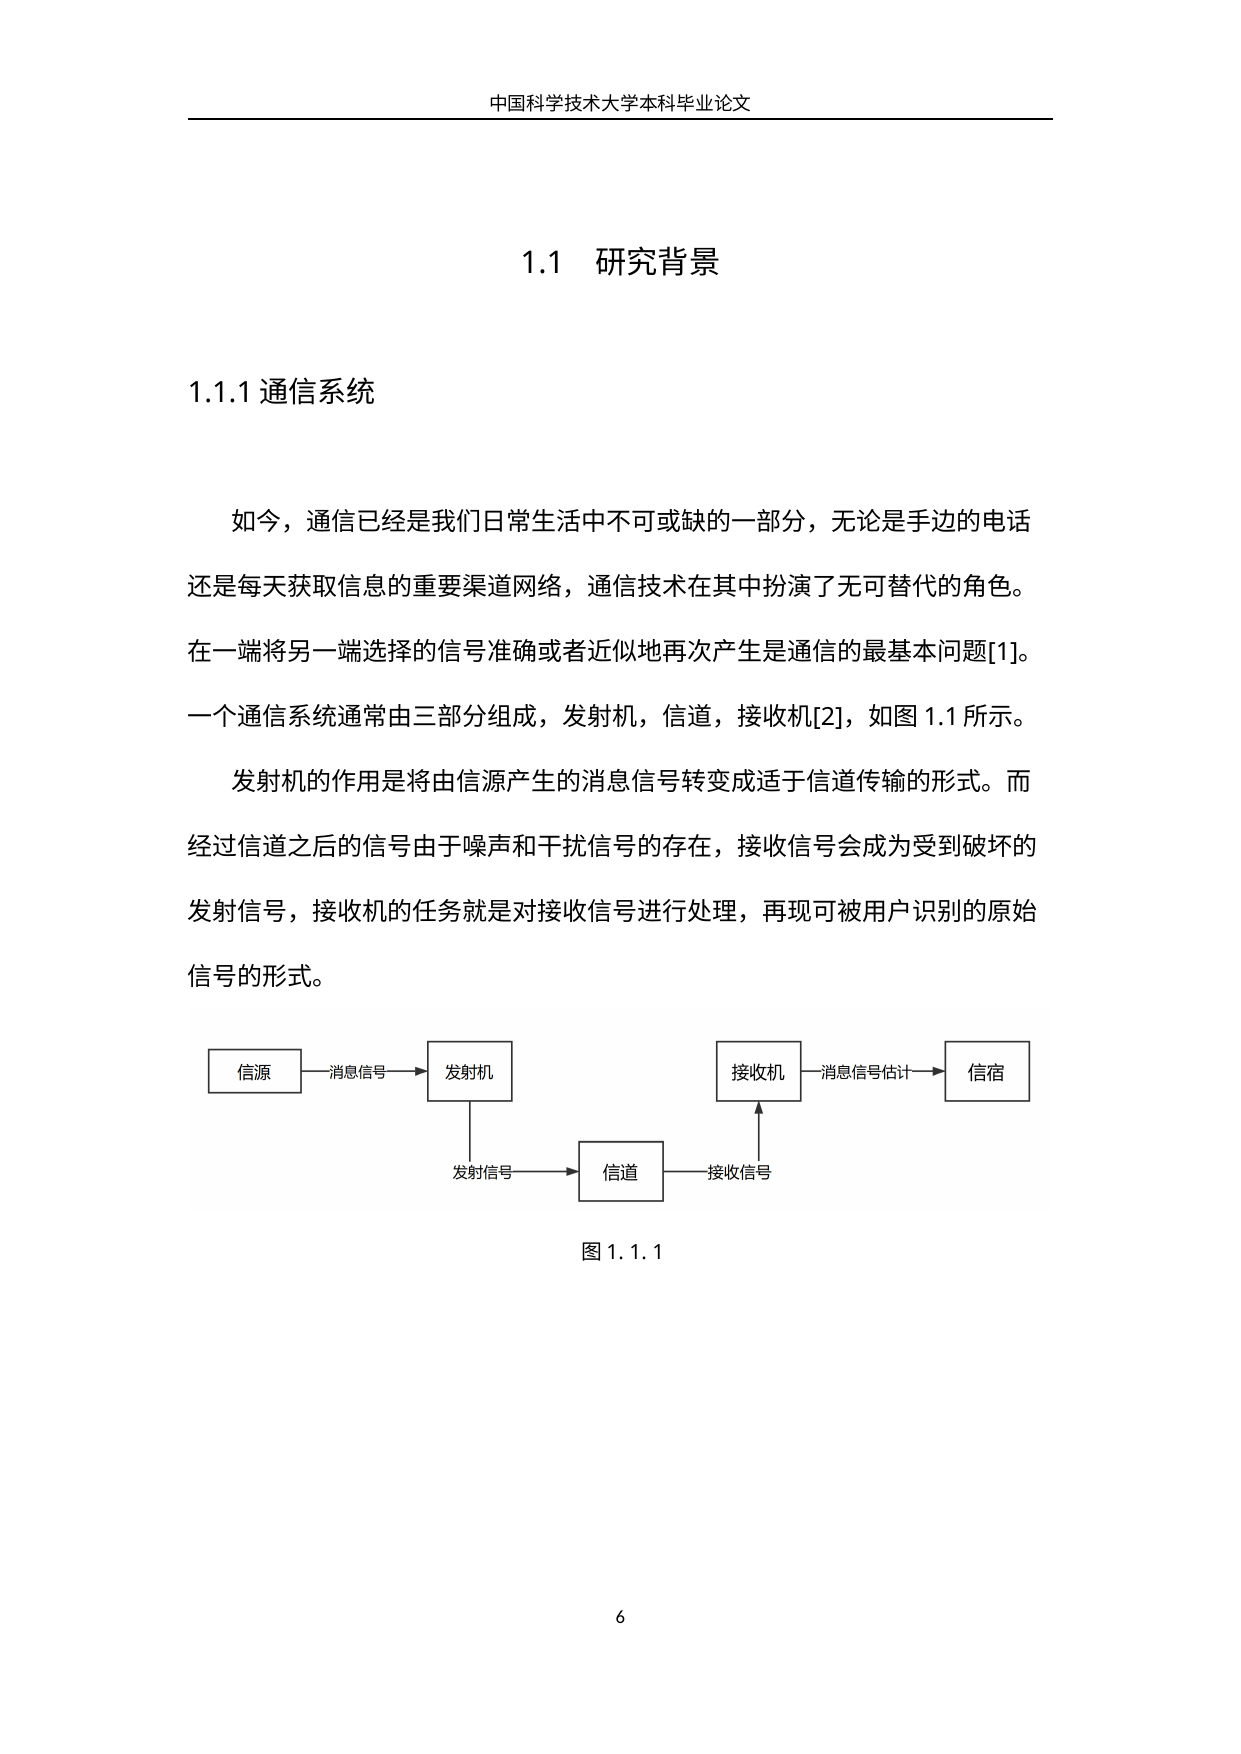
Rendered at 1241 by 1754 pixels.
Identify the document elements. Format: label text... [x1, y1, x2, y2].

list 研究背景 [187, 227, 1053, 292]
text 如今，通信已经是我们日常生活中不可或缺的一部分，无论是手边的电话还是每天获取信息的重要渠道网络，通信技术在其中扮演了无可替代的角色。在一端将另一端选择的信号准确或者近似地再次产生是通信的最基本问题[1]。一个通信系统通常由三部分组成，发射机，信道，接收机[2]，如图1.1所示。 [187, 487, 1053, 747]
picture [187, 1007, 1053, 1210]
text 1.1.1通信系统 [187, 357, 1053, 422]
text 发射机的作用是将由信源产生的消息信号转变成适于信道传输的形式。而经过信道之后的信号由于噪声和干扰信号的存在，接收信号会成为受到破坏的发射信号，接收机的任务就是对接收信号进行处理，再现可被用户识别的原始信号的形式。 [187, 747, 1053, 1007]
